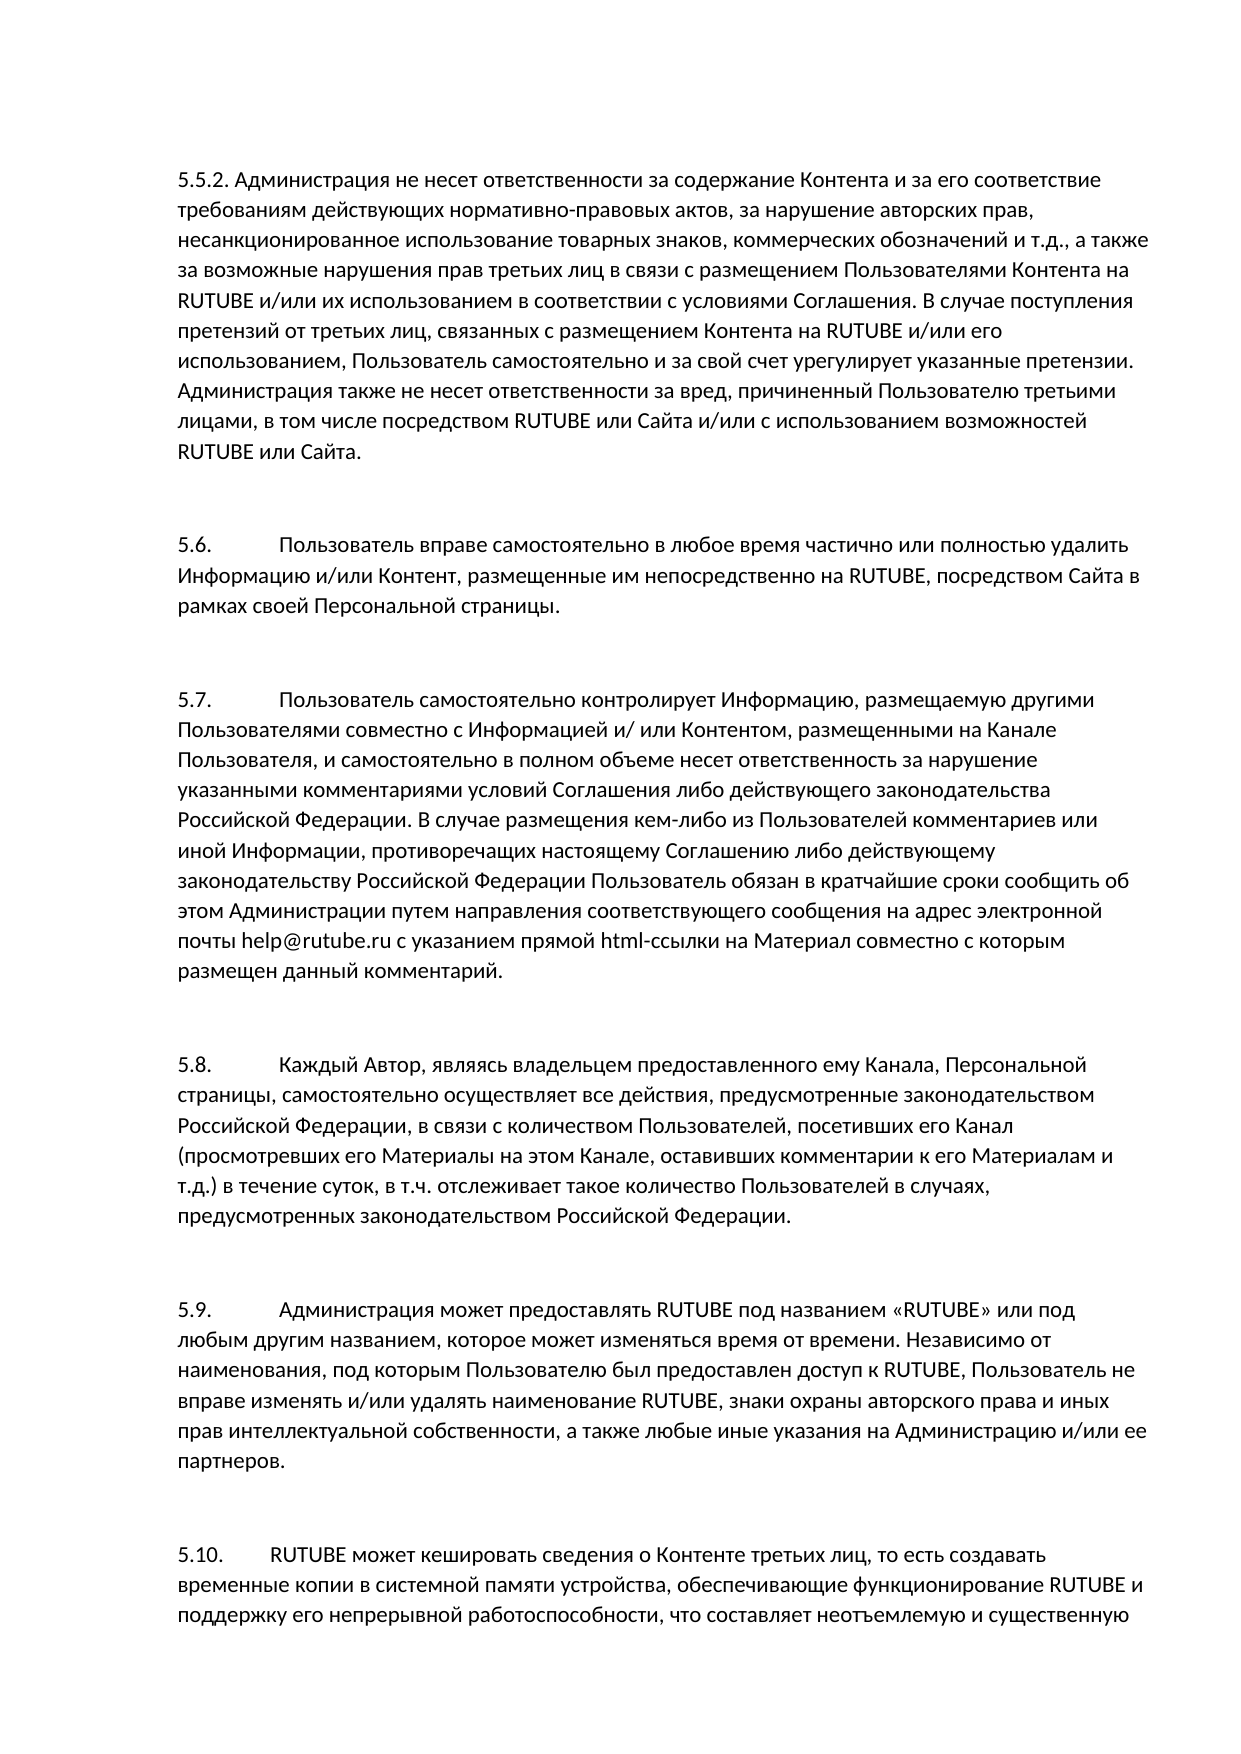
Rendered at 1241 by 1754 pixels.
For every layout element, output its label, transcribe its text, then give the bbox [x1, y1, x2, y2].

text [177, 1540, 1152, 1628]
text 5.5.2. Администрация не несет ответственности за содержание Контента и за его соответствие требованиям действующих нормативно-правовых актов, за нарушение авторских прав, несанкционированное использование товарных знаков, коммерческих обозначений и т.д., а также за возможные нарушения прав третьих лиц в связи с размещением Пользователями Контента на RUTUBE и/или их использованием в соответствии с условиями Соглашения. В случае поступления претензий от третьих лиц, связанных с размещением Контента на RUTUBE и/или его использованием, Пользователь самостоятельно и за свой счет урегулирует указанные претензии. Администрация также не несет ответственности за вред, причиненный Пользователю третьими лицами, в том числе посредством RUTUBE или Сайта и/или с использованием возможностей RUTUBE или Сайта. [177, 165, 1152, 465]
text 5.8. Каждый Автор, являясь владельцем предоставленного ему Канала, Персональной страницы, самостоятельно осуществляет все действия, предусмотренные законодательством Российской Федерации, в связи с количеством Пользователей, посетивших его Канал (просмотревших его Материалы на этом Канале, оставивших комментарии к его Материалам и т.д.) в течение суток, в т.ч. отслеживает такое количество Пользователей в случаях, предусмотренных законодательством Российской Федерации. [177, 1050, 1152, 1229]
text 5.6. Пользователь вправе самостоятельно в любое время частично или полностью удалить Информацию и/или Контент, размещенные им непосредственно на RUTUBE, посредством Сайта в рамках своей Персональной страницы. [177, 531, 1152, 619]
text 5.9. Администрация может предоставлять RUTUBE под названием «RUTUBE» или под любым другим названием, которое может изменяться время от времени. Независимо от наименования, под которым Пользователю был предоставлен доступ к RUTUBE, Пользователь не вправе изменять и/или удалять наименование RUTUBE, знаки охраны авторского права и иных прав интеллектуальной собственности, а также любые иные указания на Администрацию и/или ее партнеров. [177, 1295, 1152, 1474]
text 5.7. Пользователь самостоятельно контролирует Информацию, размещаемую другими Пользователями совместно с Информацией и/ или Контентом, размещенными на Канале Пользователя, и самостоятельно в полном объеме несет ответственность за нарушение указанными комментариями условий Соглашения либо действующего законодательства Российской Федерации. В случае размещения кем-либо из Пользователей комментариев или иной Информации, противоречащих настоящему Соглашению либо действующему законодательству Российской Федерации Пользователь обязан в кратчайшие сроки сообщить об этом Администрации путем направления соответствующего сообщения на адрес электронной почты help@rutube.ru с указанием прямой html-ссылки на Материал совместно с которым размещен данный комментарий. [177, 685, 1152, 985]
